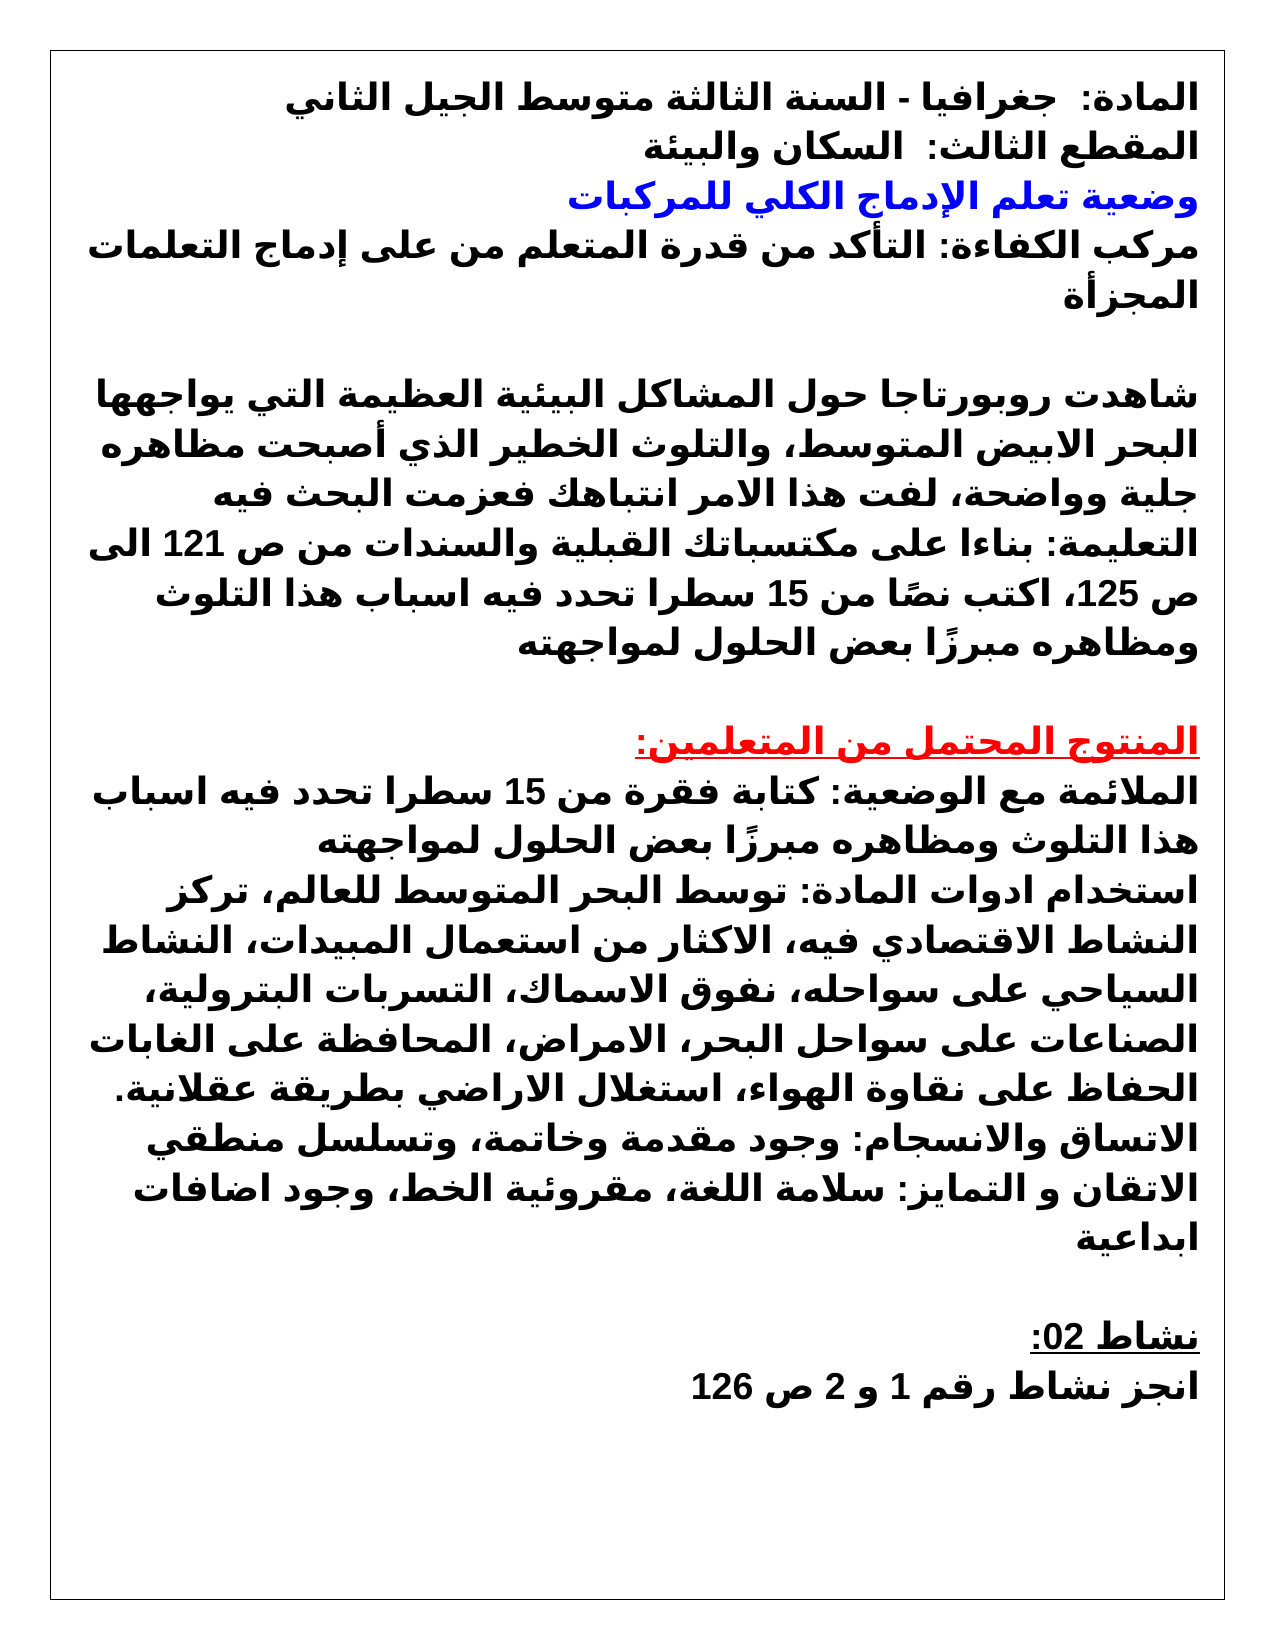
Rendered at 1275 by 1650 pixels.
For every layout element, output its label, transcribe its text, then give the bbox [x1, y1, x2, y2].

text المادة: جغرافيا - السنة الثالثة متوسط الجيل الثاني المقطع الثالث: السكان والبيئة وضعية تعلم الإدماج الكلي للمركبات مركب الكفاءة: التأكد من قدرة المتعلم من على إدماج التعلمات المجزأة شاهدت روبورتاجا حول المشاكل البيئية العظيمة التي يواجهها البحر الابيض المتوسط، والتلوث الخطير الذي أصبحت مظاهره جلية وواضحة، لفت هذا الامر انتباهك فعزمت البحث فيه التعليمة: بناءا على مكتسباتك القبلية والسندات من ص 121 الى ص 125، اكتب نصًا من 15 سطرا تحدد فيه اسباب هذا التلوث ومظاهره مبرزًا بعض الحلول لمواجهته المنتوج المحتمل من المتعلمين: الملائمة مع الوضعية: كتابة فقرة من 15 سطرا تحدد فيه اسباب هذا التلوث ومظاهره مبرزًا بعض الحلول لمواجهته استخدام ادوات المادة: توسط البحر المتوسط للعالم، تركز النشاط الاقتصادي فيه، الاكثار من استعمال المبيدات، النشاط السياحي على سواحله، نفوق الاسماك، التسربات البترولية، الصناعات على سواحل البحر، الامراض، المحافظة على الغابات الحفاظ على نقاوة الهواء، استغلال الاراضي بطريقة عقلانية. الاتساق والانسجام: وجود مقدمة وخاتمة، وتسلسل منطقي الاتقان و التمايز: سلامة اللغة، مقروئية الخط، وجود اضافات ابداعية نشاط 02: انجز نشاط رقم 1 و 2 ص 126 [75, 75, 1200, 1407]
